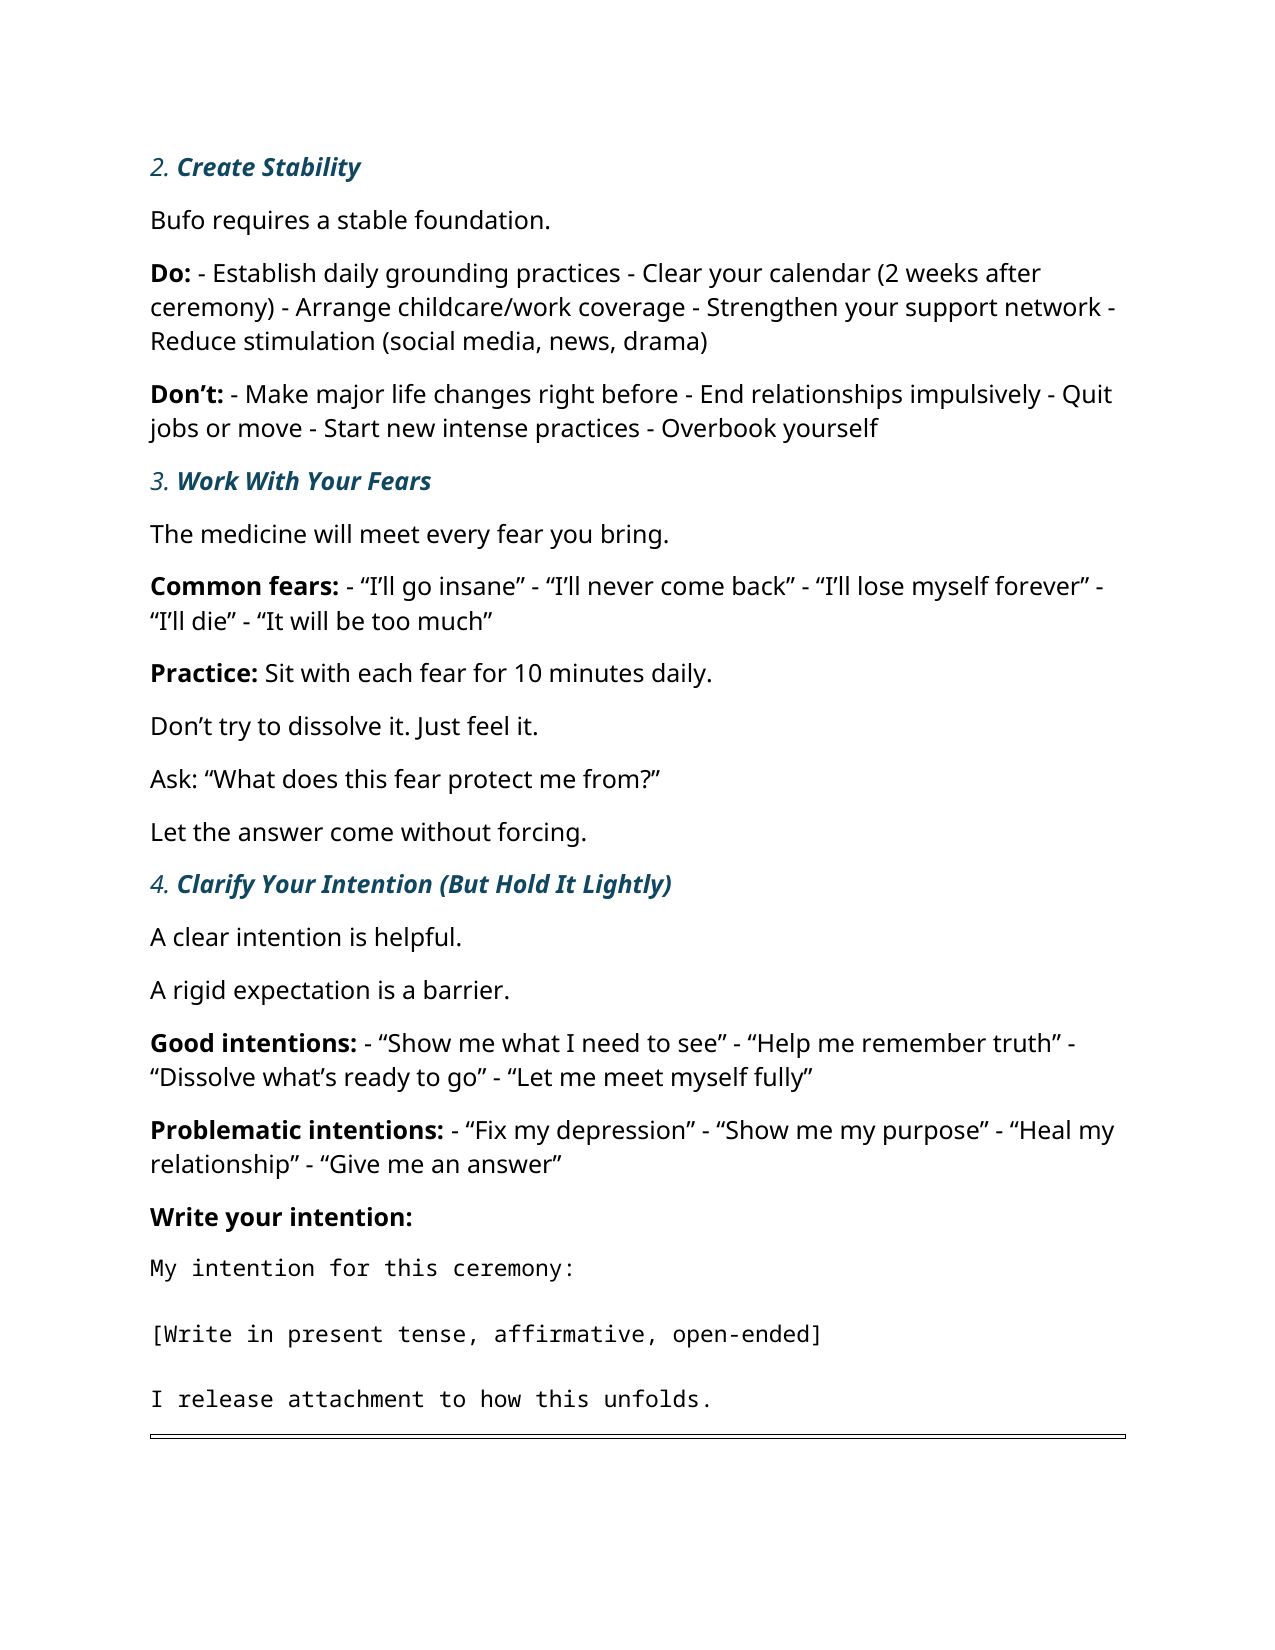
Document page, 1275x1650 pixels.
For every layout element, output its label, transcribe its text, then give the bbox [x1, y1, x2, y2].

text Practice: Sit with each fear for 10 minutes daily. [150, 656, 1125, 690]
text Let the answer come without forcing. [150, 814, 1125, 848]
text A rigid expectation is a barrier. [150, 973, 1125, 1007]
text A clear intention is helpful. [150, 920, 1125, 954]
text Good intentions: - “Show me what I need to see” - “Help me remember truth” - “Dissolve what’s ready to go” - “Let me meet myself fully” [150, 1026, 1125, 1094]
text Write your intention: [150, 1199, 1125, 1233]
subtitle 3. Work With Your Fears [150, 463, 1125, 497]
subtitle 4. Clarify Your Intention (But Hold It Lightly) [150, 867, 1125, 901]
text Ask: “What does this fear protect me from?” [150, 762, 1125, 796]
text Common fears: - “I’ll go insane” - “I’ll never come back” - “I’ll lose myself forever” - “I’ll die” - “It will be too much” [150, 569, 1125, 637]
text My intention for this ceremony: [Write in present tense, affirmative, open-ended] I release attachment to how this unfolds. [150, 1252, 1125, 1414]
text Do: - Establish daily grounding practices - Clear your calendar (2 weeks after ceremony) - Arrange childcare/work coverage - Strengthen your support network - Reduce stimulation (social media, news, drama) [150, 256, 1125, 358]
text Bufo requires a stable foundation. [150, 203, 1125, 237]
subtitle 2. Create Stability [150, 150, 1125, 184]
text Problematic intentions: - “Fix my depression” - “Show me my purpose” - “Heal my relationship” - “Give me an answer” [150, 1112, 1125, 1181]
text Don’t: - Make major life changes right before - End relationships impulsively - Quit jobs or move - Start new intense practices - Overbook yourself [150, 377, 1125, 445]
text The medicine will meet every fear you bring. [150, 516, 1125, 550]
text Don’t try to dissolve it. Just feel it. [150, 709, 1125, 743]
